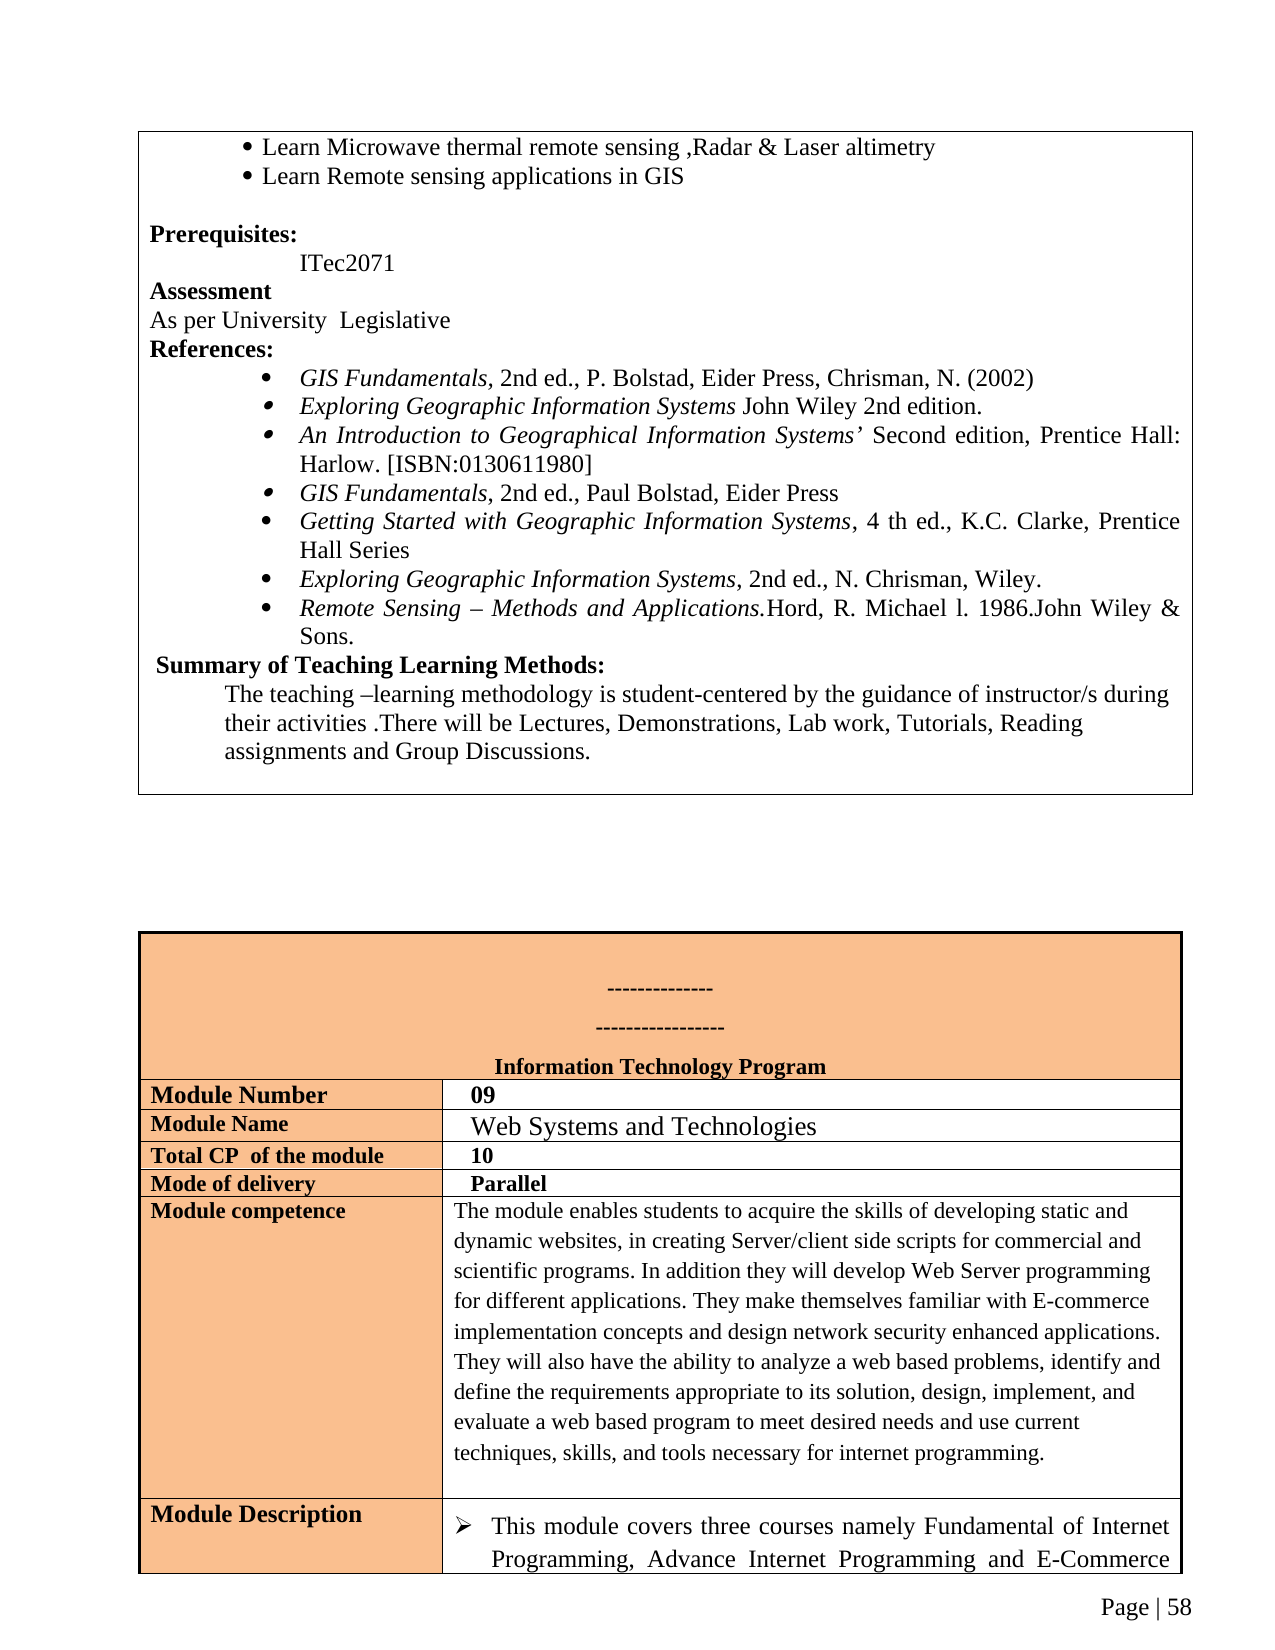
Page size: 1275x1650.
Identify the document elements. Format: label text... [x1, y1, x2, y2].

table_cell Module Description [141, 1499, 442, 1573]
table_cell Total CP of the module [141, 1142, 442, 1168]
table_cell The module enables students to acquire the skills of developing static and dynamic websites, in creating Server/client side scripts for commercial and scientific programs. In addition they will develop Web Server programming for different applications. They make themselves familiar with E-commerce implementation concepts and design network security enhanced applications. They will also have the ability to analyze a web based problems, identify and define the requirements appropriate to its solution, design, implement, and evaluate a web based program to meet desired needs and use current techniques, skills, and tools necessary for internet programming. [443, 1197, 1180, 1498]
table_cell Module Name [141, 1110, 442, 1141]
table_cell 10 [443, 1142, 1180, 1168]
table_cell Parallel [443, 1170, 1180, 1196]
table_cell Module competence [141, 1197, 442, 1498]
table_cell 09 [443, 1080, 1180, 1109]
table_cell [139, 132, 1192, 794]
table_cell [443, 1499, 1180, 1573]
table_cell Module Number [141, 1080, 442, 1109]
table_header -------------- ----------------- Information Technology Program [141, 934, 1180, 1079]
table_cell Mode of delivery [141, 1170, 442, 1196]
table_cell Web Systems and Technologies [443, 1110, 1180, 1141]
